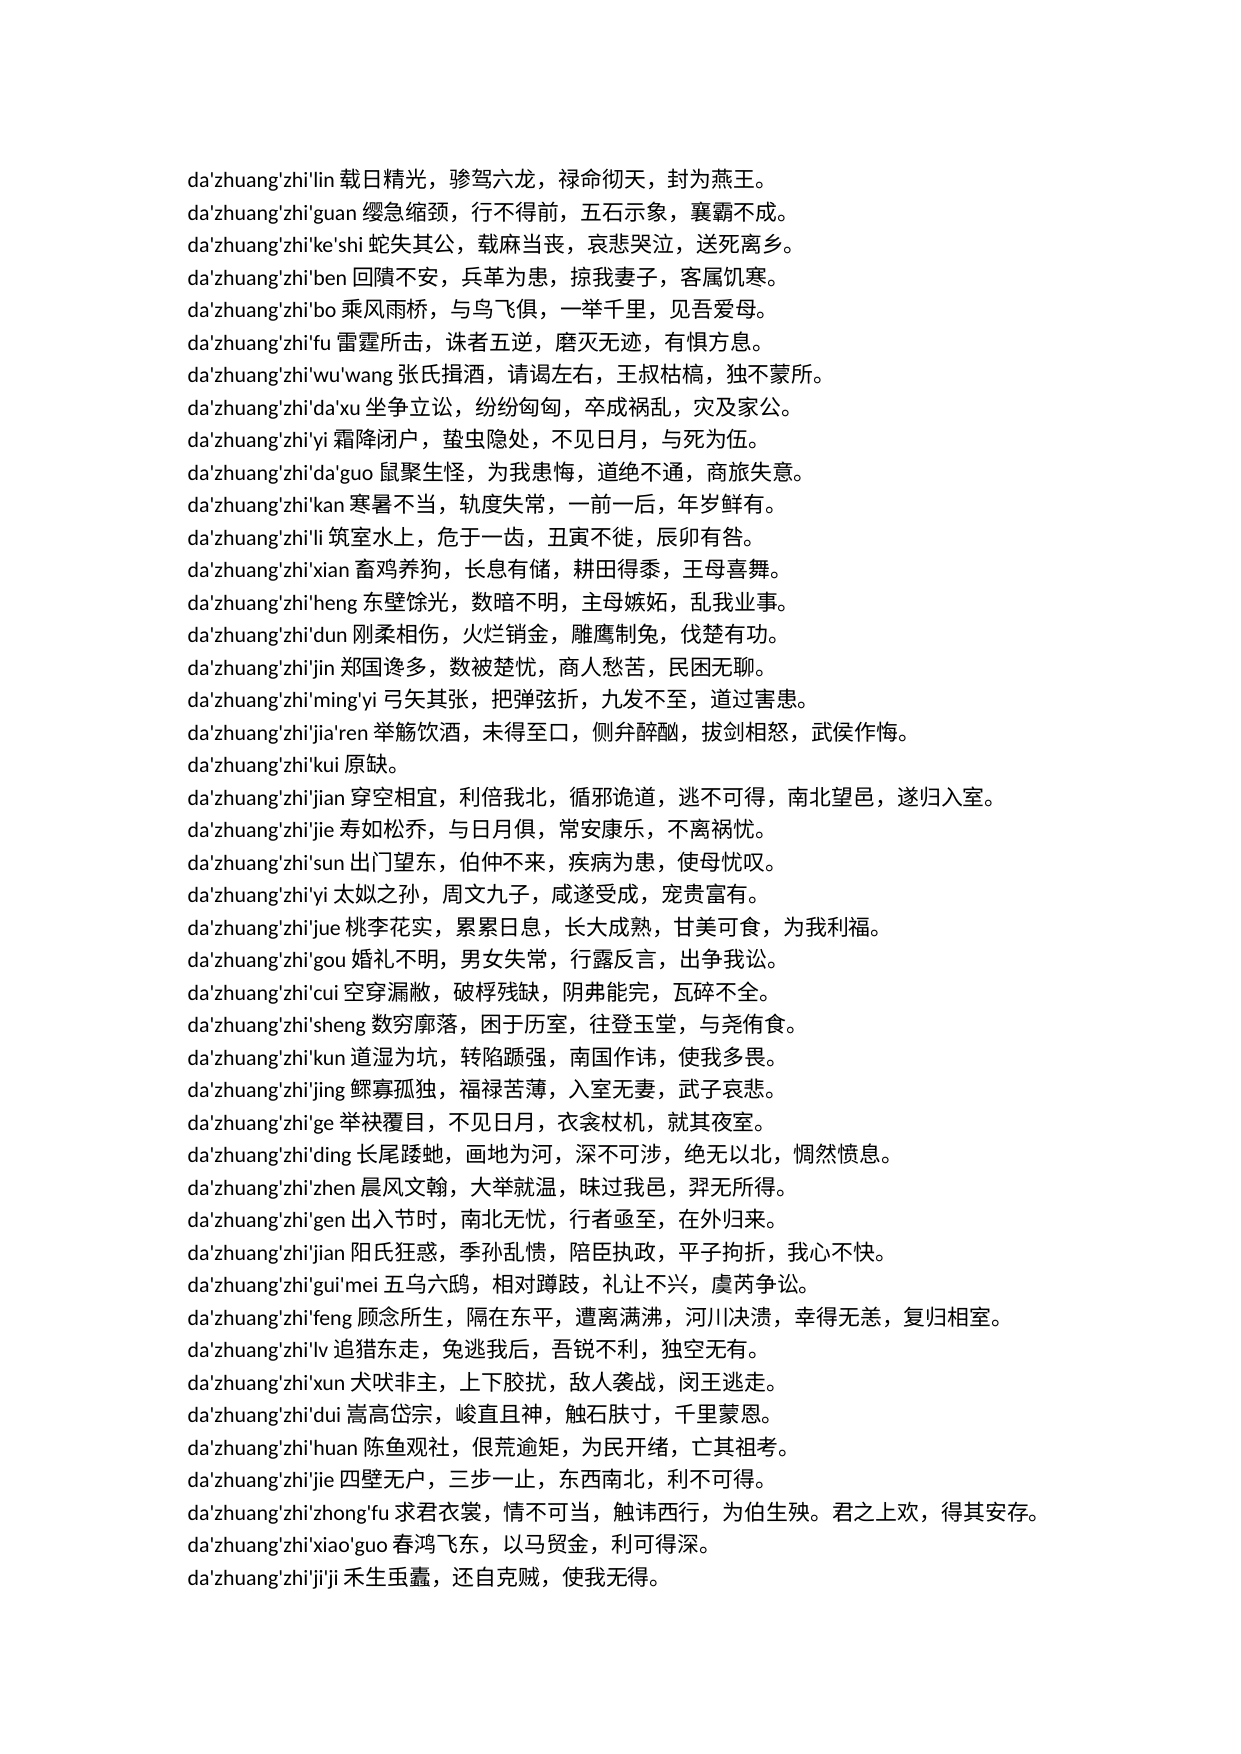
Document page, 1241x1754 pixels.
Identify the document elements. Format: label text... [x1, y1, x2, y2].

text da'zhuang'zhi'ke'shi 蛇失其公，载麻当丧，哀悲哭泣，送死离乡。 [187, 227, 1053, 259]
text da'zhuang'zhi'gou 婚礼不明，男女失常，行露反言，出争我讼。 [187, 942, 1053, 974]
text da'zhuang'zhi'gui'mei 五乌六鸱，相对蹲跂，礼让不兴，虞芮争讼。 [187, 1267, 1053, 1299]
text da'zhuang'zhi'gen 出入节时，南北无忧，行者亟至，在外归来。 [187, 1202, 1053, 1234]
text da'zhuang'zhi'ge 举袂覆目，不见日月，衣衾杖机，就其夜室。 [187, 1104, 1053, 1137]
text da'zhuang'zhi'dun 刚柔相伤，火烂销金，雕鹰制兔，伐楚有功。 [187, 617, 1053, 649]
text da'zhuang'zhi'kun 道湿为坑，转陷踬强，南国作讳，使我多畏。 [187, 1039, 1053, 1072]
text da'zhuang'zhi'jing 鳏寡孤独，福禄苦薄，入室无妻，武子哀悲。 [187, 1072, 1053, 1104]
text da'zhuang'zhi'bo 乘风雨桥，与鸟飞俱，一举千里，见吾爱母。 [187, 292, 1053, 324]
text da'zhuang'zhi'zhong'fu 求君衣裳，情不可当，触讳西行，为伯生殃。君之上欢，得其安存。 [187, 1494, 1053, 1527]
text da'zhuang'zhi'wu'wang 张氏揖酒，请谒左右，王叔枯槁，独不蒙所。 [187, 357, 1053, 389]
text da'zhuang'zhi'xun 犬吠非主，上下胶扰，敌人袭战，闵王逃走。 [187, 1364, 1053, 1397]
text da'zhuang'zhi'kui 原缺。 [187, 747, 1053, 779]
text da'zhuang'zhi'zhen 晨风文翰，大举就温，昧过我邑，羿无所得。 [187, 1169, 1053, 1202]
text da'zhuang'zhi'li 筑室水上，危于一齿，丑寅不徙，辰卯有咎。 [187, 519, 1053, 552]
text da'zhuang'zhi'lv 追猎东走，兔逃我后，吾锐不利，独空无有。 [187, 1332, 1053, 1364]
text da'zhuang'zhi'fu 雷霆所击，诛者五逆，磨灭无迹，有惧方息。 [187, 324, 1053, 357]
text da'zhuang'zhi'jie 四壁无户，三步一止，东西南北，利不可得。 [187, 1462, 1053, 1494]
text da'zhuang'zhi'sun 出门望东，伯仲不来，疾病为患，使母忧叹。 [187, 844, 1053, 877]
text da'zhuang'zhi'da'guo 鼠聚生怪，为我患悔，道绝不通，商旅失意。 [187, 454, 1053, 487]
text da'zhuang'zhi'cui 空穿漏敝，破桴残缺，阴弗能完，瓦碎不全。 [187, 974, 1053, 1007]
text da'zhuang'zhi'xiao'guo 春鸿飞东，以马贸金，利可得深。 [187, 1527, 1053, 1559]
text da'zhuang'zhi'ming'yi 弓矢其张，把弹弦折，九发不至，道过害患。 [187, 682, 1053, 714]
text da'zhuang'zhi'heng 东壁馀光，数暗不明，主母嫉妬，乱我业事。 [187, 584, 1053, 617]
text da'zhuang'zhi'jie 寿如松乔，与日月俱，常安康乐，不离祸忧。 [187, 812, 1053, 844]
text da'zhuang'zhi'huan 陈鱼观社，佷荒逾矩，为民开绪，亡其祖考。 [187, 1429, 1053, 1462]
text da'zhuang'zhi'xian 畜鸡养狗，长息有储，耕田得黍，王母喜舞。 [187, 552, 1053, 584]
text da'zhuang'zhi'dui 嵩高岱宗，峻直且神，触石肤寸，千里蒙恩。 [187, 1397, 1053, 1429]
text da'zhuang'zhi'jin 郑国谗多，数被楚忧，商人愁苦，民困无聊。 [187, 649, 1053, 682]
text da'zhuang'zhi'da'xu 坐争立讼，纷纷匈匈，卒成祸乱，灾及家公。 [187, 389, 1053, 422]
text da'zhuang'zhi'jue 桃李花实，累累日息，长大成熟，甘美可食，为我利福。 [187, 909, 1053, 942]
text da'zhuang'zhi'yi 太姒之孙，周文九子，咸遂受成，宠贵富有。 [187, 877, 1053, 909]
text da'zhuang'zhi'kan 寒暑不当，轨度失常，一前一后，年岁鲜有。 [187, 487, 1053, 519]
text da'zhuang'zhi'jia'ren 举觞饮酒，未得至口，侧弁醉酗，拔剑相怒，武侯作悔。 [187, 714, 1053, 747]
text da'zhuang'zhi'lin 载日精光，骖驾六龙，禄命彻天，封为燕王。 [187, 162, 1053, 194]
text da'zhuang'zhi'ding 长尾踒虵，画地为河，深不可涉，绝无以北，惆然愤息。 [187, 1137, 1053, 1169]
text da'zhuang'zhi'ji'ji 禾生䖝蠹，还自克贼，使我无得。 [187, 1559, 1053, 1592]
text da'zhuang'zhi'feng 顾念所生，隔在东平，遭离满沸，河川决溃，幸得无恙，复归相室。 [187, 1299, 1053, 1332]
text da'zhuang'zhi'guan 缨急缩颈，行不得前，五石示象，襄霸不成。 [187, 194, 1053, 227]
text da'zhuang'zhi'ben 回隤不安，兵革为患，掠我妻子，客属饥寒。 [187, 259, 1053, 292]
text da'zhuang'zhi'jian 阳氏狂惑，季孙乱愦，陪臣执政，平子拘折，我心不快。 [187, 1234, 1053, 1267]
text da'zhuang'zhi'jian 穿空相宜，利倍我北，循邪诡道，逃不可得，南北望邑，遂归入室。 [187, 779, 1053, 812]
text da'zhuang'zhi'sheng 数穷廓落，困于历室，往登玉堂，与尧侑食。 [187, 1007, 1053, 1039]
text da'zhuang'zhi'yi 霜降闭户，蛰虫隐处，不见日月，与死为伍。 [187, 422, 1053, 454]
